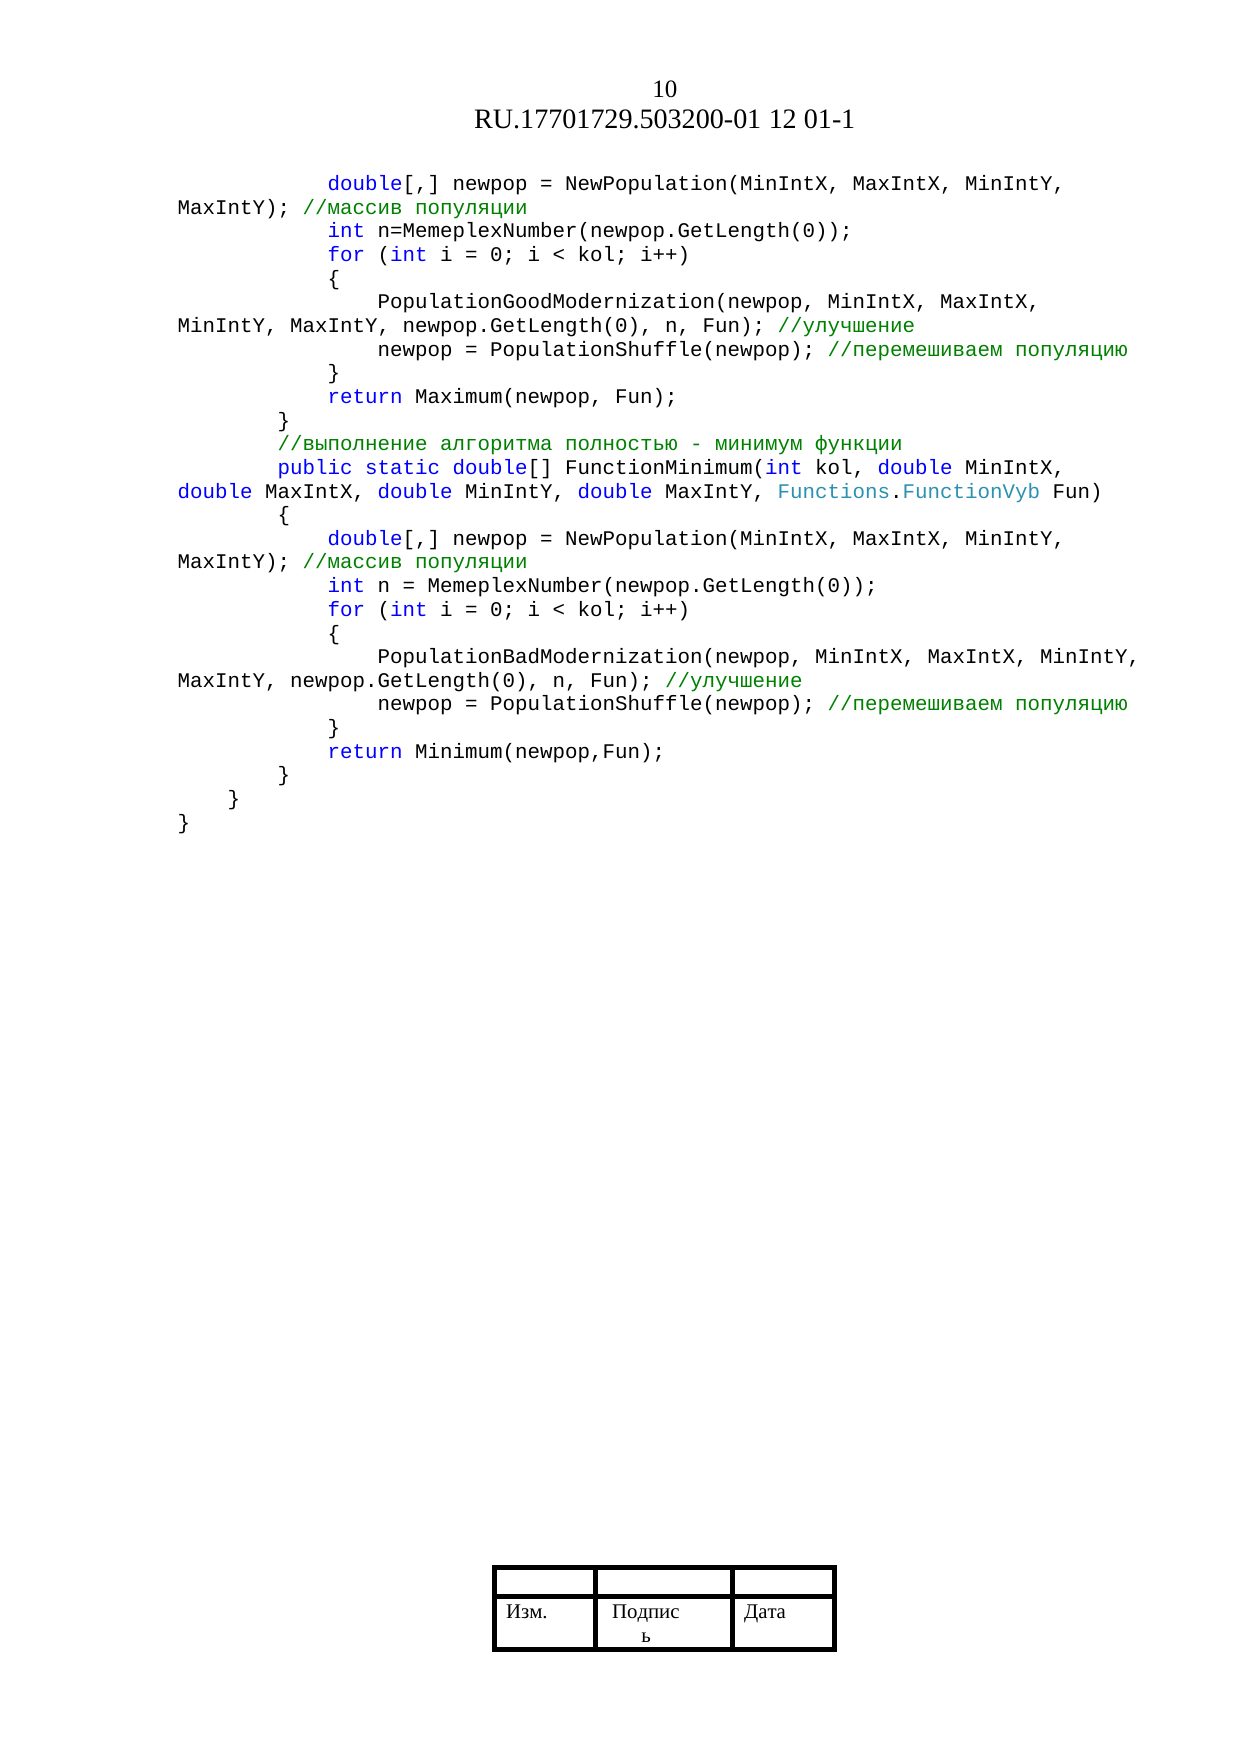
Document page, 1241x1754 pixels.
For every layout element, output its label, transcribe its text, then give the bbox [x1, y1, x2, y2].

text { [177, 268, 1152, 291]
text return Maximum(newpop, Fun); [177, 386, 1152, 410]
text } [177, 764, 1152, 788]
text { [177, 504, 1152, 528]
text { [177, 622, 1152, 646]
text } [177, 362, 1152, 386]
text } [177, 717, 1152, 741]
text newpop = PopulationShuffle(newpop); //перемешиваем популяцию [177, 693, 1152, 717]
text //выполнение алгоритма полностью - минимум функции [177, 433, 1152, 457]
text newpop = PopulationShuffle(newpop); //перемешиваем популяцию [177, 339, 1152, 362]
text for (int i = 0; i < kol; i++) [177, 599, 1152, 622]
text } [177, 788, 1152, 812]
text double[,] newpop = NewPopulation(MinIntX, MaxIntX, MinIntY, MaxIntY); //массив популяции [177, 173, 1152, 221]
text public static double[] FunctionMinimum(int kol, double MinIntX, double MaxIntX, double MinIntY, double MaxIntY, Functions.FunctionVyb Fun) [177, 457, 1152, 504]
text int n = MemeplexNumber(newpop.GetLength(0)); [177, 575, 1152, 599]
text PopulationGoodModernization(newpop, MinIntX, MaxIntX, MinIntY, MaxIntY, newpop.GetLength(0), n, Fun); //улучшение [177, 291, 1152, 339]
text return Minimum(newpop,Fun); [177, 741, 1152, 764]
text for (int i = 0; i < kol; i++) [177, 244, 1152, 268]
text PopulationBadModernization(newpop, MinIntX, MaxIntX, MinIntY, MaxIntY, newpop.GetLength(0), n, Fun); //улучшение [177, 646, 1152, 693]
text } [177, 812, 1152, 835]
text double[,] newpop = NewPopulation(MinIntX, MaxIntX, MinIntY, MaxIntY); //массив популяции [177, 528, 1152, 575]
text } [177, 410, 1152, 433]
text int n=MemeplexNumber(newpop.GetLength(0)); [177, 221, 1152, 244]
